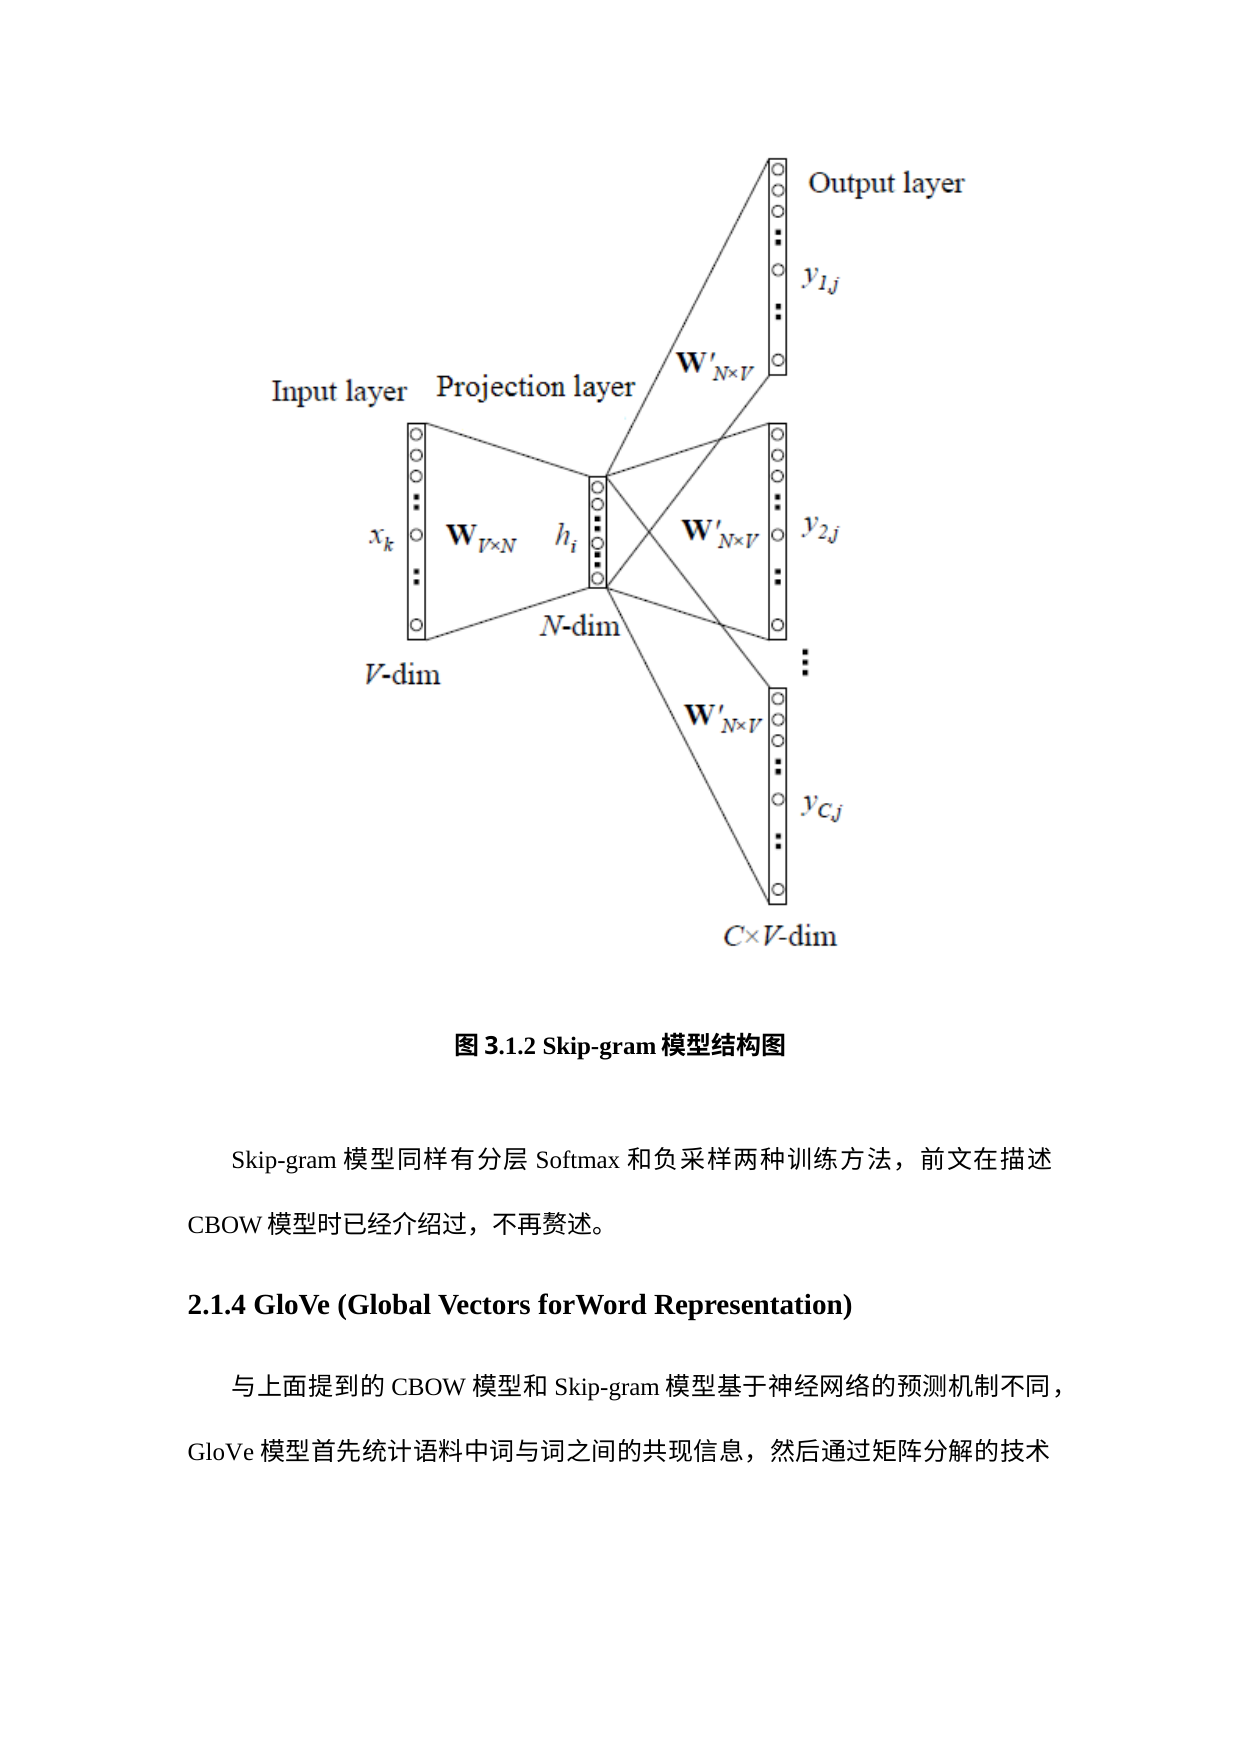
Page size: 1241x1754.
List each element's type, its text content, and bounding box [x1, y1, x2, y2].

text 2.1.4 GloVe (Global Vectors forWord Representation) [187, 1271, 1053, 1336]
picture [262, 150, 978, 968]
text 图3.1.2 Skip-gram模型结构图 [187, 1011, 1053, 1076]
text Skip-gram模型同样有分层Softmax和负采样两种训练方法，前文在描述CBOW模型时已经介绍过，不再赘述。 [187, 1125, 1053, 1255]
text 与上面提到的CBOW模型和Skip-gram模型基于神经网络的预测机制不同，GloVe模型首先统计语料中词与词之间的共现信息，然后通过矩阵分解的技术得到词的向量表示。虽然很多无监督的词表示学习模型都会用到词语的共现信息，但是如何利用共现信息进行词表示仍然是个问题[7]。 [187, 1352, 1053, 1482]
